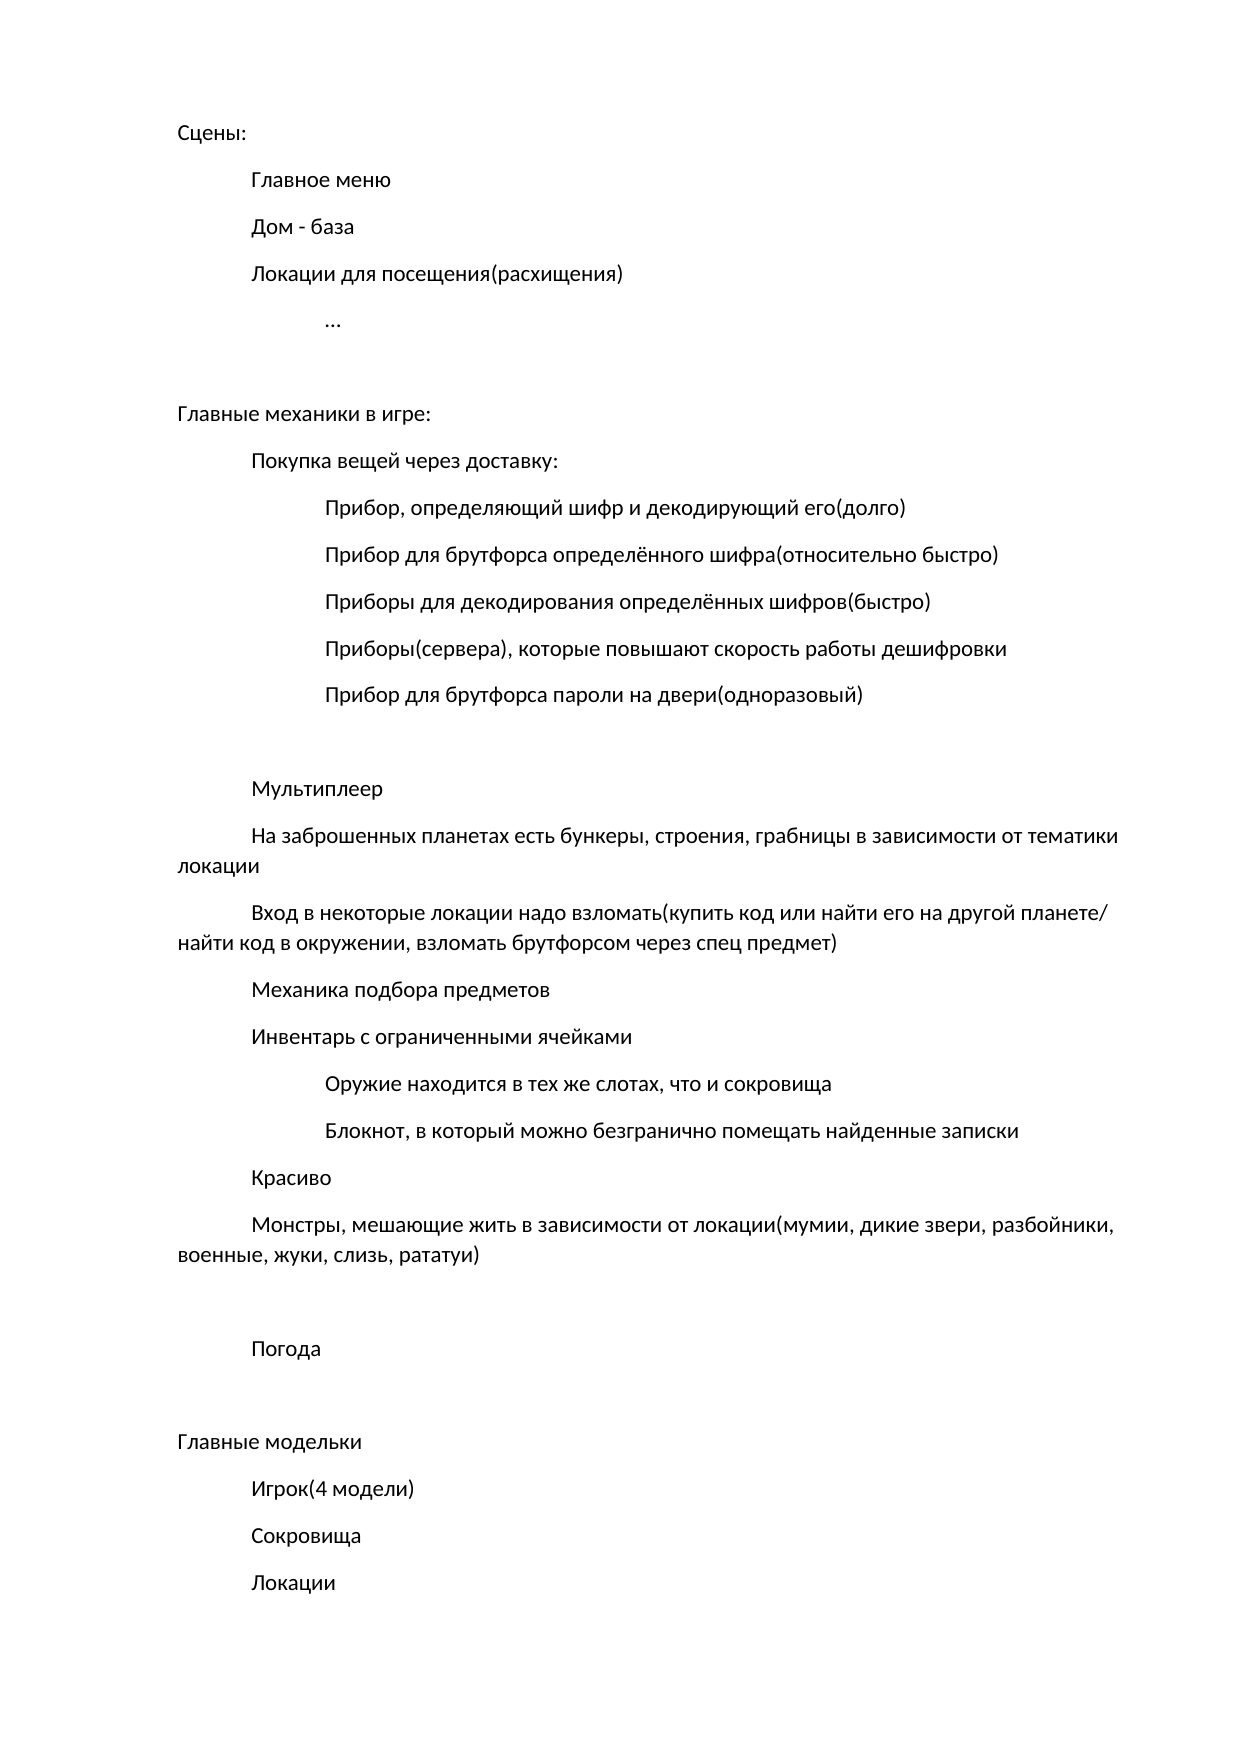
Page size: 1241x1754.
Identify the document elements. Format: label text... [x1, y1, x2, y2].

text Приборы(сервера), которые повышают скорость работы дешифровки [177, 634, 1152, 662]
text На заброшенных планетах есть бункеры, строения, грабницы в зависимости от тематики локации [177, 821, 1152, 879]
text Оружие находится в тех же слотах, что и сокровища [177, 1069, 1152, 1097]
text Локации для посещения(расхищения) [177, 259, 1152, 287]
text Погода [177, 1334, 1152, 1362]
text Прибор, определяющий шифр и декодирующий его(долго) [177, 493, 1152, 521]
text Дом - база [177, 212, 1152, 240]
text Прибор для брутфорса пароли на двери(одноразовый) [177, 681, 1152, 709]
text Покупка вещей через доставку: [177, 446, 1152, 474]
text … [177, 306, 1152, 334]
text Локации [177, 1568, 1152, 1596]
text Инвентарь с ограниченными ячейками [177, 1022, 1152, 1050]
text Игрок(4 модели) [177, 1474, 1152, 1502]
text Прибор для брутфорса определённого шифра(относительно быстро) [177, 540, 1152, 568]
text Главные модельки [177, 1427, 1152, 1456]
text Механика подбора предметов [177, 975, 1152, 1003]
text Сокровища [177, 1521, 1152, 1549]
text Блокнот, в который можно безгранично помещать найденные записки [177, 1116, 1152, 1144]
text Мультиплеер [177, 774, 1152, 802]
text Сцены: [177, 118, 1152, 146]
text Вход в некоторые локации надо взломать(купить код или найти его на другой планете/ найти код в окружении, взломать брутфорсом через спец предмет) [177, 898, 1152, 957]
text Приборы для декодирования определённых шифров(быстро) [177, 587, 1152, 615]
text Главное меню [177, 165, 1152, 193]
text Красиво [177, 1163, 1152, 1191]
text Монстры, мешающие жить в зависимости от локации(мумии, дикие звери, разбойники, военные, жуки, слизь, рататуи) [177, 1210, 1152, 1268]
text Главные механики в игре: [177, 399, 1152, 427]
